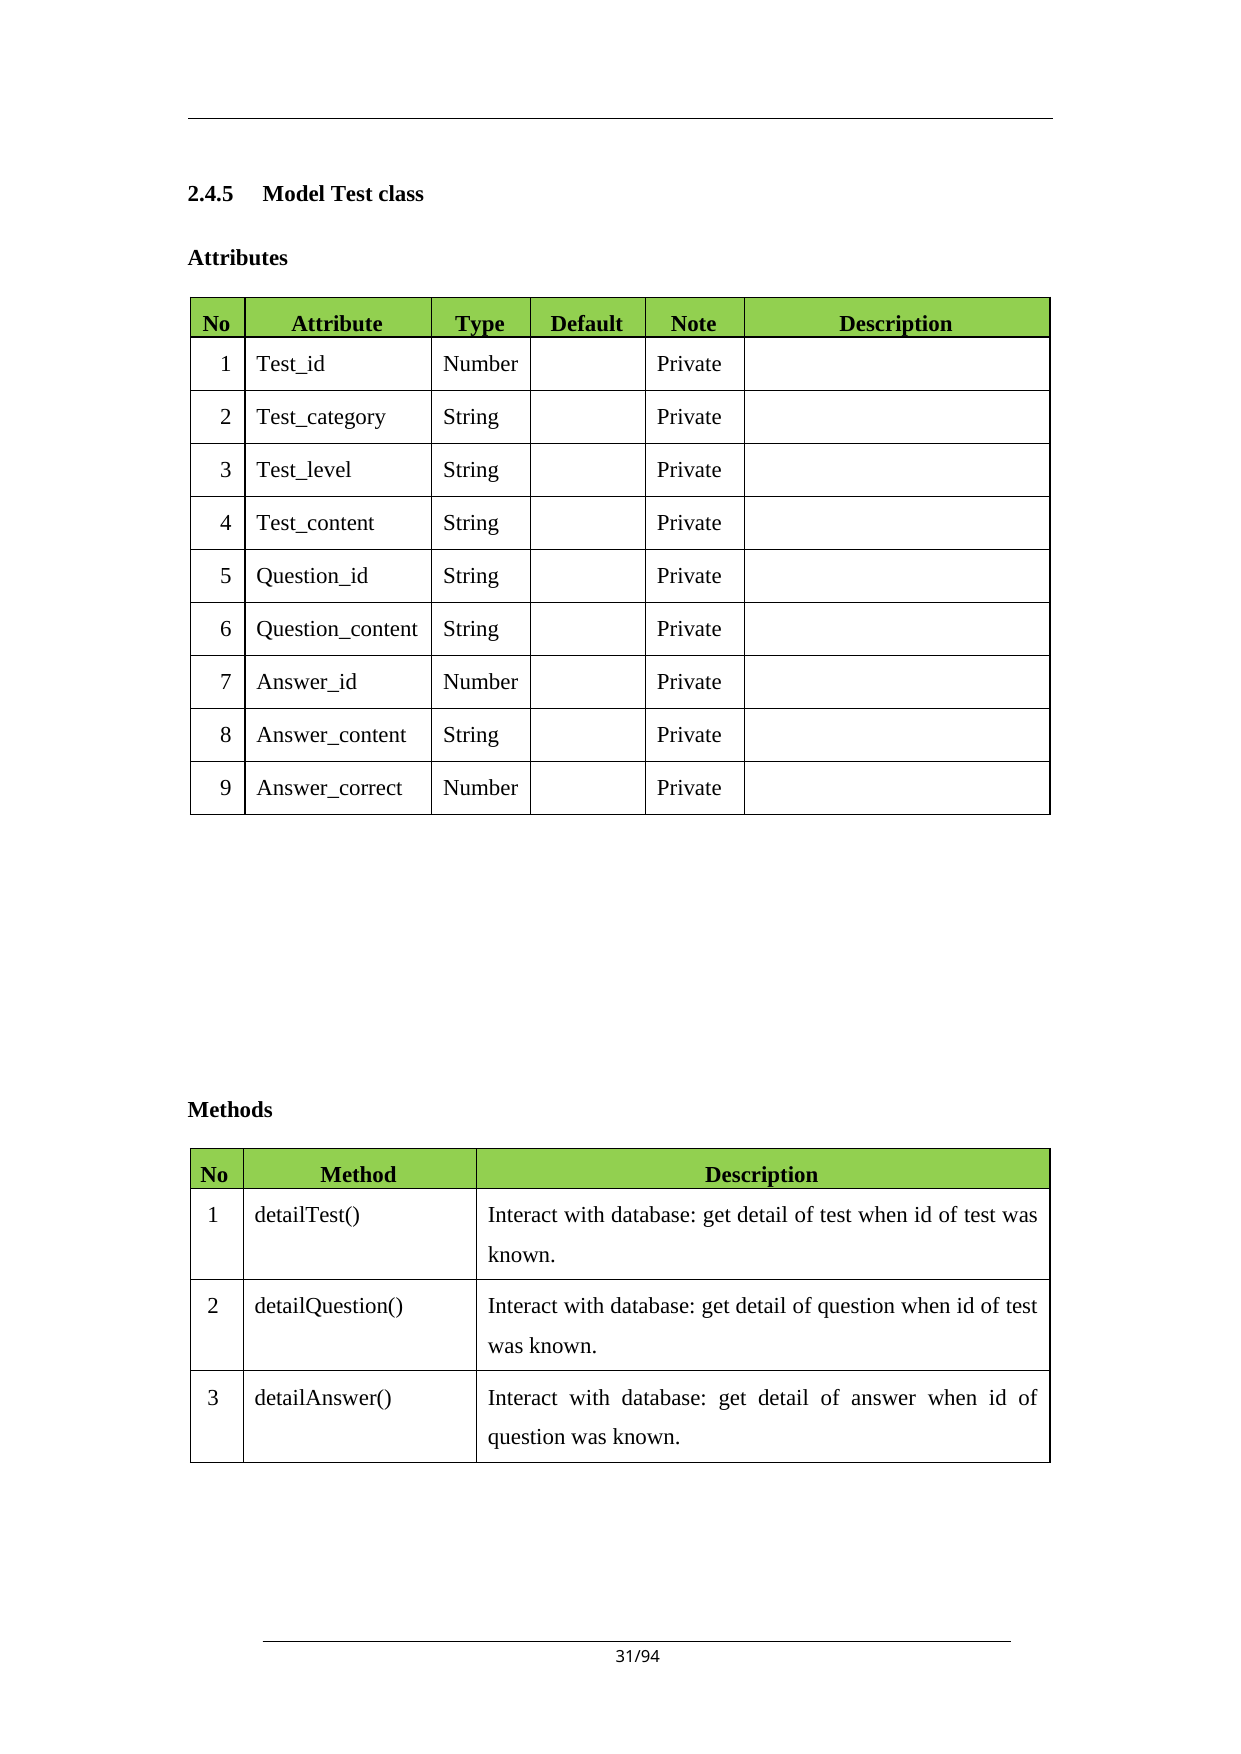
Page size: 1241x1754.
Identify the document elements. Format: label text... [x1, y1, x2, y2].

table_cell Interact with database: get detail of answer when id of question was known. [477, 1371, 1049, 1462]
table_cell [531, 444, 645, 496]
table_cell Answer_id [246, 656, 431, 708]
table_cell [531, 497, 645, 548]
table_cell [531, 338, 645, 389]
table_cell Private [646, 497, 744, 548]
table_cell 1 [191, 338, 244, 389]
table_cell [745, 391, 1049, 442]
table_cell [745, 550, 1049, 602]
table_cell Private [646, 444, 744, 496]
table_cell [745, 656, 1049, 708]
table_cell Question_content [246, 603, 431, 654]
table_cell 3 [191, 444, 244, 496]
table_cell [531, 656, 645, 708]
table_cell String [432, 550, 530, 602]
table_cell Number [432, 338, 530, 389]
table_cell [191, 656, 244, 708]
table_cell [191, 709, 244, 761]
table_cell [745, 762, 1049, 814]
table_cell [745, 709, 1049, 761]
table_header Default [531, 298, 645, 336]
table_cell Test_content [246, 497, 431, 548]
table_cell Test_level [246, 444, 431, 496]
table_cell String [432, 709, 530, 761]
subtitle Model Test class [187, 180, 1053, 206]
table_cell Test_id [246, 338, 431, 389]
table_header Note [646, 298, 744, 336]
table_cell Private [646, 550, 744, 602]
table_cell [745, 338, 1049, 389]
table_cell [745, 444, 1049, 496]
table_cell detailTest() [244, 1189, 476, 1279]
table_cell Interact with database: get detail of question when id of test was known. [477, 1280, 1049, 1370]
table_cell [745, 603, 1049, 654]
table_cell 3 [191, 1371, 243, 1462]
table_cell [531, 709, 645, 761]
table_cell detailQuestion() [244, 1280, 476, 1370]
table_cell String [432, 391, 530, 442]
subtitle Methods [187, 1096, 1053, 1122]
table_cell Number [432, 762, 530, 814]
table_cell String [432, 603, 530, 654]
table_header No [191, 1149, 243, 1188]
table_header Method [244, 1149, 476, 1188]
table_header Description [477, 1149, 1049, 1188]
table_cell Private [646, 709, 744, 761]
table_cell Number [432, 656, 530, 708]
table_cell Private [646, 762, 744, 814]
table_cell [191, 762, 244, 814]
table_cell [191, 497, 244, 548]
table_header Attribute [246, 298, 431, 336]
table_cell Question_id [246, 550, 431, 602]
table_cell [745, 497, 1049, 548]
subtitle Attributes [187, 244, 1053, 271]
table_header Type [432, 298, 530, 336]
table_cell String [432, 444, 530, 496]
table_cell [531, 762, 645, 814]
table_cell 2 [191, 391, 244, 442]
table_cell [531, 391, 645, 442]
table_cell Test_category [246, 391, 431, 442]
table_cell String [432, 497, 530, 548]
table_cell Private [646, 603, 744, 654]
table_cell [191, 603, 244, 654]
table_cell Answer_correct [246, 762, 431, 814]
table_header No [191, 298, 244, 336]
table_cell 2 [191, 1280, 243, 1370]
table_cell Private [646, 338, 744, 389]
table_cell [191, 550, 244, 602]
table_cell detailAnswer() [244, 1371, 476, 1462]
table_cell Private [646, 656, 744, 708]
table_cell Private [646, 391, 744, 442]
table_cell [531, 603, 645, 654]
table_cell [531, 550, 645, 602]
table_cell Interact with database: get detail of test when id of test was known. [477, 1189, 1049, 1279]
table_cell Answer_content [246, 709, 431, 761]
table_header Description [745, 298, 1049, 336]
table_cell 1 [191, 1189, 243, 1279]
